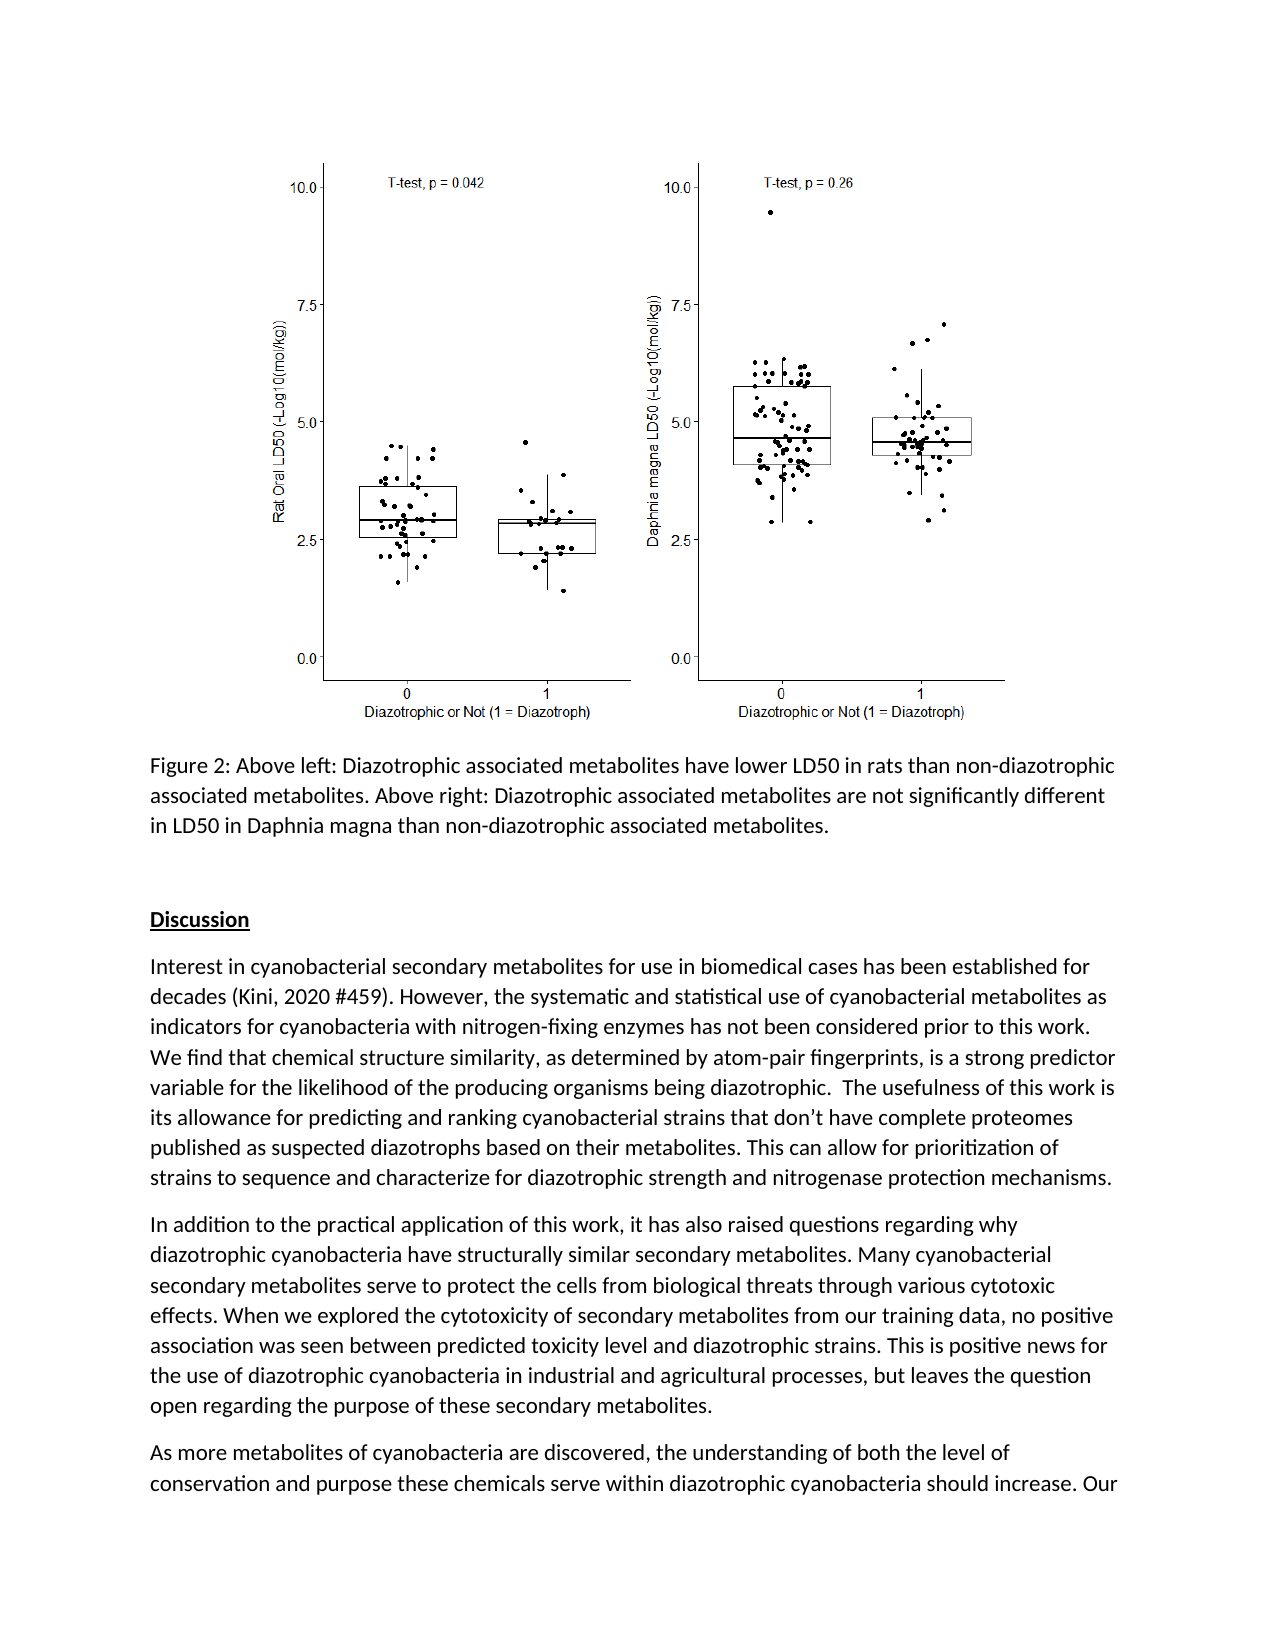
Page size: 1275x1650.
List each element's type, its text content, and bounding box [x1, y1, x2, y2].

picture [257, 150, 1018, 733]
text Figure 2: Above left: Diazotrophic associated metabolites have lower LD50 in rats than non-diazotrophic associated metabolites. Above right: Diazotrophic associated metabolites are not significantly different in LD50 in Daphnia magna than non-diazotrophic associated metabolites. [150, 751, 1125, 839]
text Discussion [150, 905, 1125, 933]
text Interest in cyanobacterial secondary metabolites for use in biomedical cases has been established for decades (Kini, 2020 #459). However, the systematic and statistical use of cyanobacterial metabolites as indicators for cyanobacteria with nitrogen-fixing enzymes has not been considered prior to this work. We find that chemical structure similarity, as determined by atom-pair fingerprints, is a strong predictor variable for the likelihood of the producing organisms being diazotrophic. The usefulness of this work is its allowance for predicting and ranking cyanobacterial strains that don’t have complete proteomes published as suspected diazotrophs based on their metabolites. This can allow for prioritization of strains to sequence and characterize for diazotrophic strength and nitrogenase protection mechanisms. [150, 952, 1125, 1192]
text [150, 1438, 1125, 1497]
text In addition to the practical application of this work, it has also raised questions regarding why diazotrophic cyanobacteria have structurally similar secondary metabolites. Many cyanobacterial secondary metabolites serve to protect the cells from biological threats through various cytotoxic effects. When we explored the cytotoxicity of secondary metabolites from our training data, no positive association was seen between predicted toxicity level and diazotrophic strains. This is positive news for the use of diazotrophic cyanobacteria in industrial and agricultural processes, but leaves the question open regarding the purpose of these secondary metabolites. [150, 1210, 1125, 1420]
